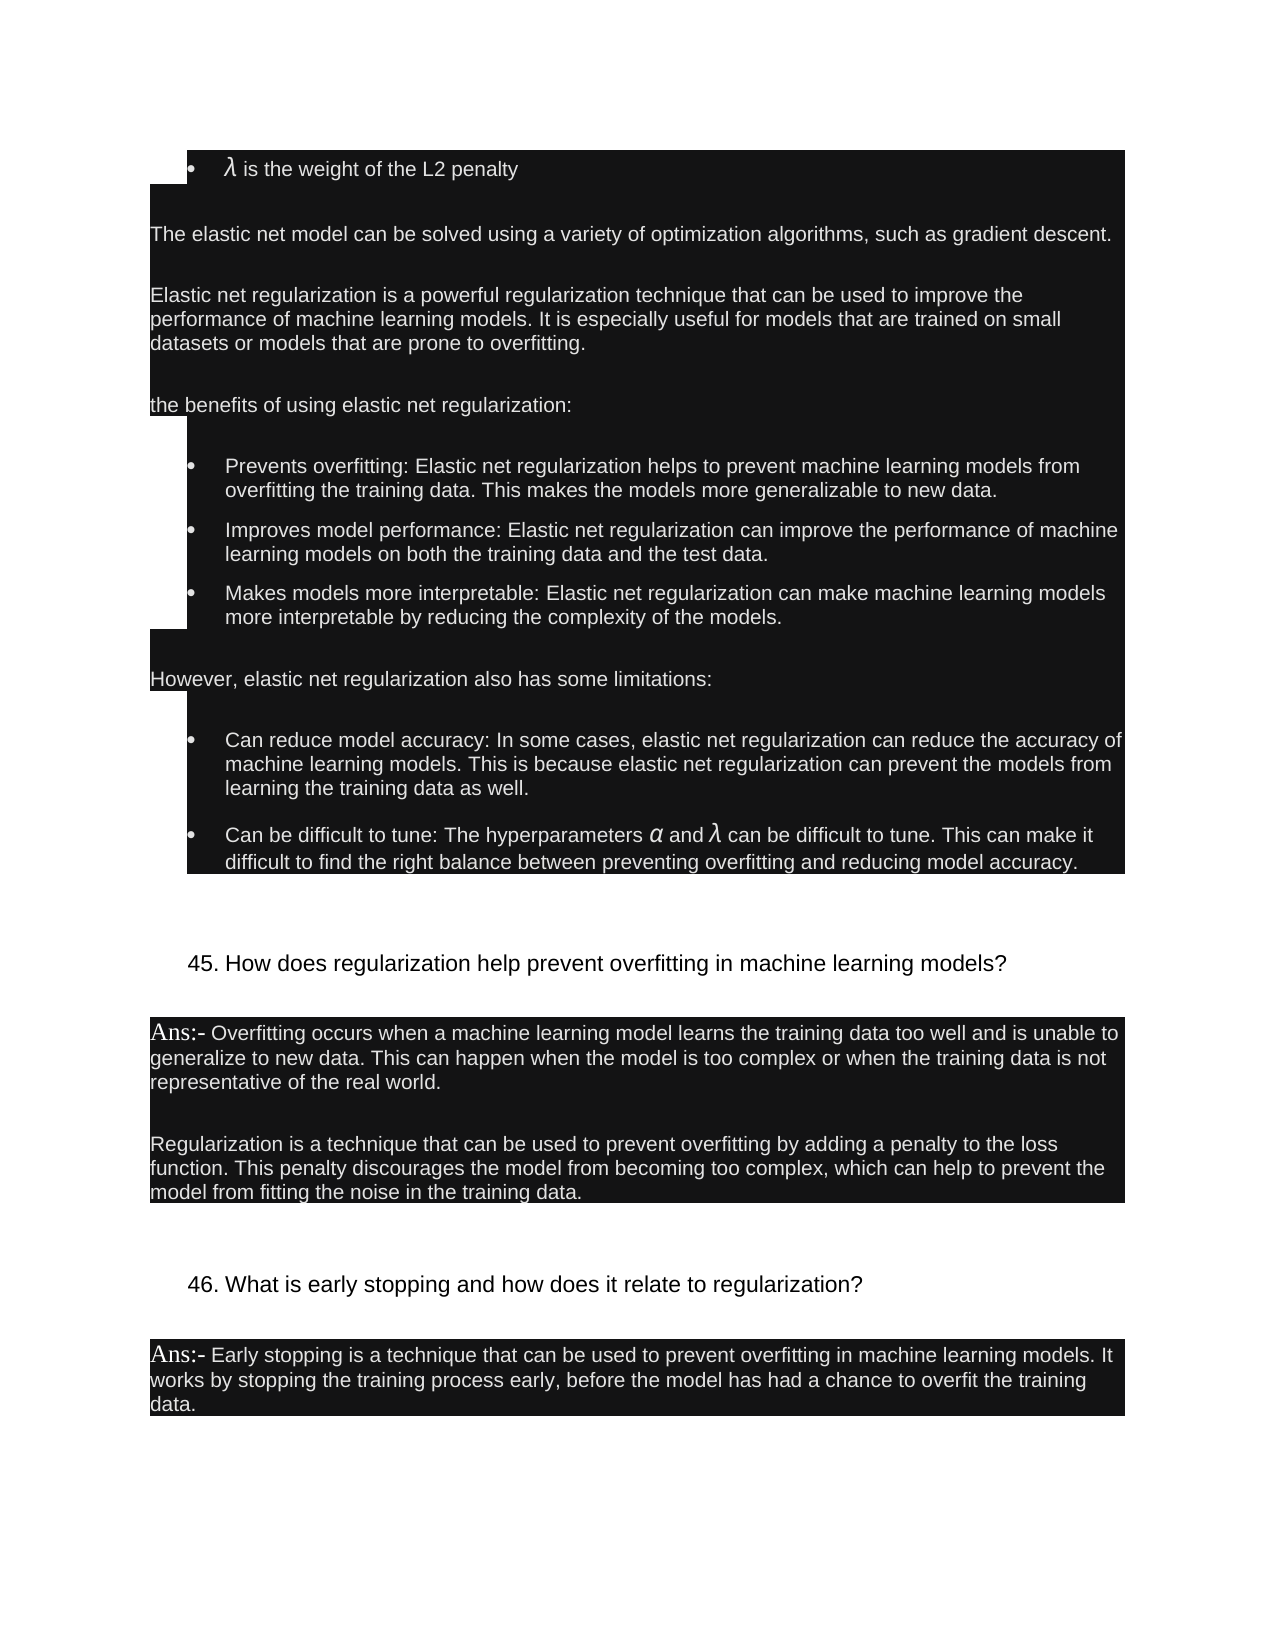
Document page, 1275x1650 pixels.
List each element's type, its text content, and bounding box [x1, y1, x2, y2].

text the benefits of using elastic net regularization: [150, 392, 1125, 416]
list Improves model performance: Elastic net regularization can improve the performance of machine learning models on both the training data and the test data. [187, 517, 1125, 566]
list Prevents overfitting: Elastic net regularization helps to prevent machine learning models from overfitting the training data. This makes the models more generalizable to new data. [187, 454, 1125, 502]
text Ans:- Early stopping is a technique that can be used to prevent overfitting in machine learning models. It works by stopping the training process early, before the model has had a chance to overfit the training data. [150, 1339, 1125, 1416]
list How does regularization help prevent overfitting in machine learning models? [187, 950, 1125, 976]
text Regularization is a technique that can be used to prevent overfitting by adding a penalty to the loss function. This penalty discourages the model from becoming too complex, which can help to prevent the model from fitting the noise in the training data. [150, 1132, 1125, 1203]
text However, elastic net regularization also has some limitations: [150, 667, 1125, 691]
text Ans:- Overfitting occurs when a machine learning model learns the training data too well and is unable to generalize to new data. This can happen when the model is too complex or when the training data is not representative of the real world. [150, 1017, 1125, 1094]
list Makes models more interpretable: Elastic net regularization can make machine learning models more interpretable by reducing the complexity of the models. [187, 581, 1125, 629]
text The elastic net model can be solved using a variety of optimization algorithms, such as gradient descent. [150, 222, 1125, 246]
list Can reduce model accuracy: In some cases, elastic net regularization can reduce the accuracy of machine learning models. This is because elastic net regularization can prevent the models from learning the training data as well. [187, 728, 1125, 800]
list Can be difficult to tune: The hyperparameters α and λ can be difficult to tune. This can make it difficult to find the right balance between preventing overfitting and reducing model accuracy. [187, 816, 1125, 874]
list What is early stopping and how does it relate to regularization? [187, 1271, 1125, 1298]
list λ is the weight of the L2 penalty [187, 150, 1125, 184]
text Elastic net regularization is a powerful regularization technique that can be used to improve the performance of machine learning models. It is especially useful for models that are trained on small datasets or models that are prone to overfitting. [150, 283, 1125, 355]
